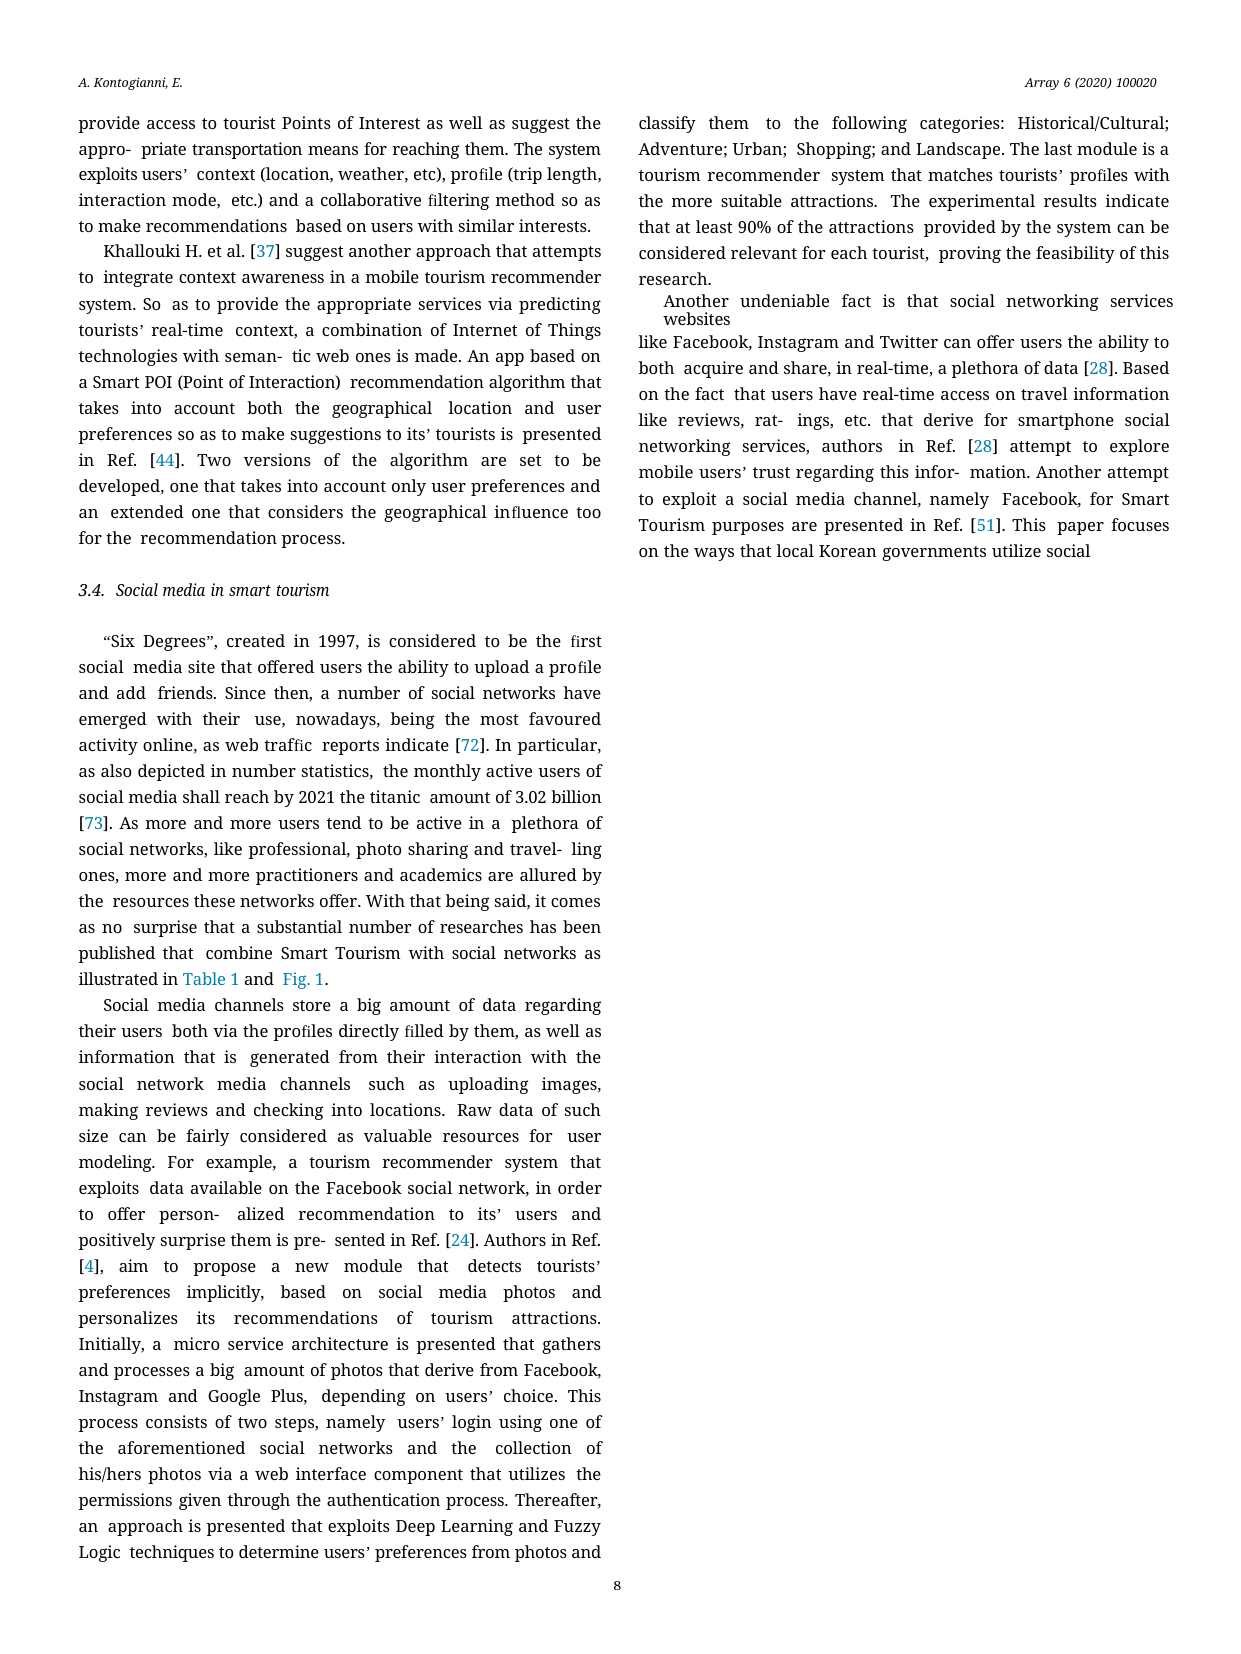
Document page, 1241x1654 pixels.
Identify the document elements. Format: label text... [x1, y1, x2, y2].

picture [460, 1235, 465, 1243]
text “Six Degrees”, created in 1997, is considered to be the first social media site that offered users the ability to upload a profile and add friends. Since then, a number of social networks have emerged with their use, nowadays, being the most favoured activity online, as web traffic reports indicate [72]. In particular, as also depicted in number statistics, the monthly active users of social media shall reach by 2021 the titanic amount of 3.02 billion [73]. As more and more users tend to be active in a plethora of social networks, like professional, photo sharing and travel- ling ones, more and more practitioners and academics are allured by the resources these networks offer. With that being said, it comes as no surprise that a substantial number of researches has been published that combine Smart Tourism with social networks as illustrated in Table 1 and Fig. 1. [78, 629, 602, 991]
text like Facebook, Instagram and Twitter can offer users the ability to both acquire and share, in real-time, a plethora of data [28]. Based on the fact that users have real-time access on travel information like reviews, rat- ings, etc. that derive for smartphone social networking services, authors in Ref. [28] attempt to explore mobile users’ trust regarding this infor- mation. Another attempt to exploit a social media channel, namely Facebook, for Smart Tourism purposes are presented in Ref. [51]. This paper focuses on the ways that local Korean governments utilize social [638, 331, 1169, 562]
text Another undeniable fact is that social networking services websites [663, 294, 1173, 328]
picture [165, 455, 170, 463]
text Social media channels store a big amount of data regarding their users both via the profiles directly filled by them, as well as information that is generated from their interaction with the social network media channels such as uploading images, making reviews and checking into locations. Raw data of such size can be fairly considered as valuable resources for user modeling. For example, a tourism recommender system that exploits data available on the Facebook social network, in order to offer person- alized recommendation to its’ users and positively surprise them is pre- sented in Ref. [24]. Authors in Ref. [4], aim to propose a new module that detects tourists’ preferences implicitly, based on social media photos and personalizes its recommendations of tourism attractions. Initially, a micro service architecture is presented that gathers and processes a big amount of photos that derive from Facebook, Instagram and Google Plus, depending on users’ choice. This process consists of two steps, namely users’ login using one of the aforementioned social networks and the collection of his/hers photos via a web interface component that utilizes the permissions given through the authentication process. Thereafter, an approach is presented that exploits Deep Learning and Fuzzy Logic techniques to determine users’ preferences from photos and classify them to the following categories: Historical/Cultural; Adventure; Urban; Shopping; and Landscape. The last module is a tourism recommender system that matches tourists’ profiles with the more suitable attractions. The experimental results indicate that at least 90% of the attractions provided by the system can be considered relevant for each tourist, proving the feasibility of this research. [78, 994, 602, 1564]
picture [155, 454, 162, 463]
picture [977, 519, 984, 525]
list Social media in smart tourism [78, 579, 606, 601]
picture [84, 1261, 89, 1269]
text Khallouki H. et al. [37] suggest another approach that attempts to integrate context awareness in a mobile tourism recommender system. So as to provide the appropriate services via predicting tourists’ real-time context, a combination of Internet of Things technologies with seman- tic web ones is made. An app based on a Smart POI (Point of Interaction) recommendation algorithm that takes into account both the geographical location and user preferences so as to make suggestions to its’ tourists is presented in Ref. [44]. Two versions of the algorithm are set to be developed, one that takes into account only user preferences and an extended one that considers the geographical influence too for the recommendation process. [78, 240, 602, 549]
text provide access to tourist Points of Interest as well as suggest the appro- priate transportation means for reaching them. The system exploits users’ context (location, weather, etc), profile (trip length, interaction mode, etc.) and a collaborative filtering method so as to make recommendations based on users with similar interests. [78, 112, 602, 237]
